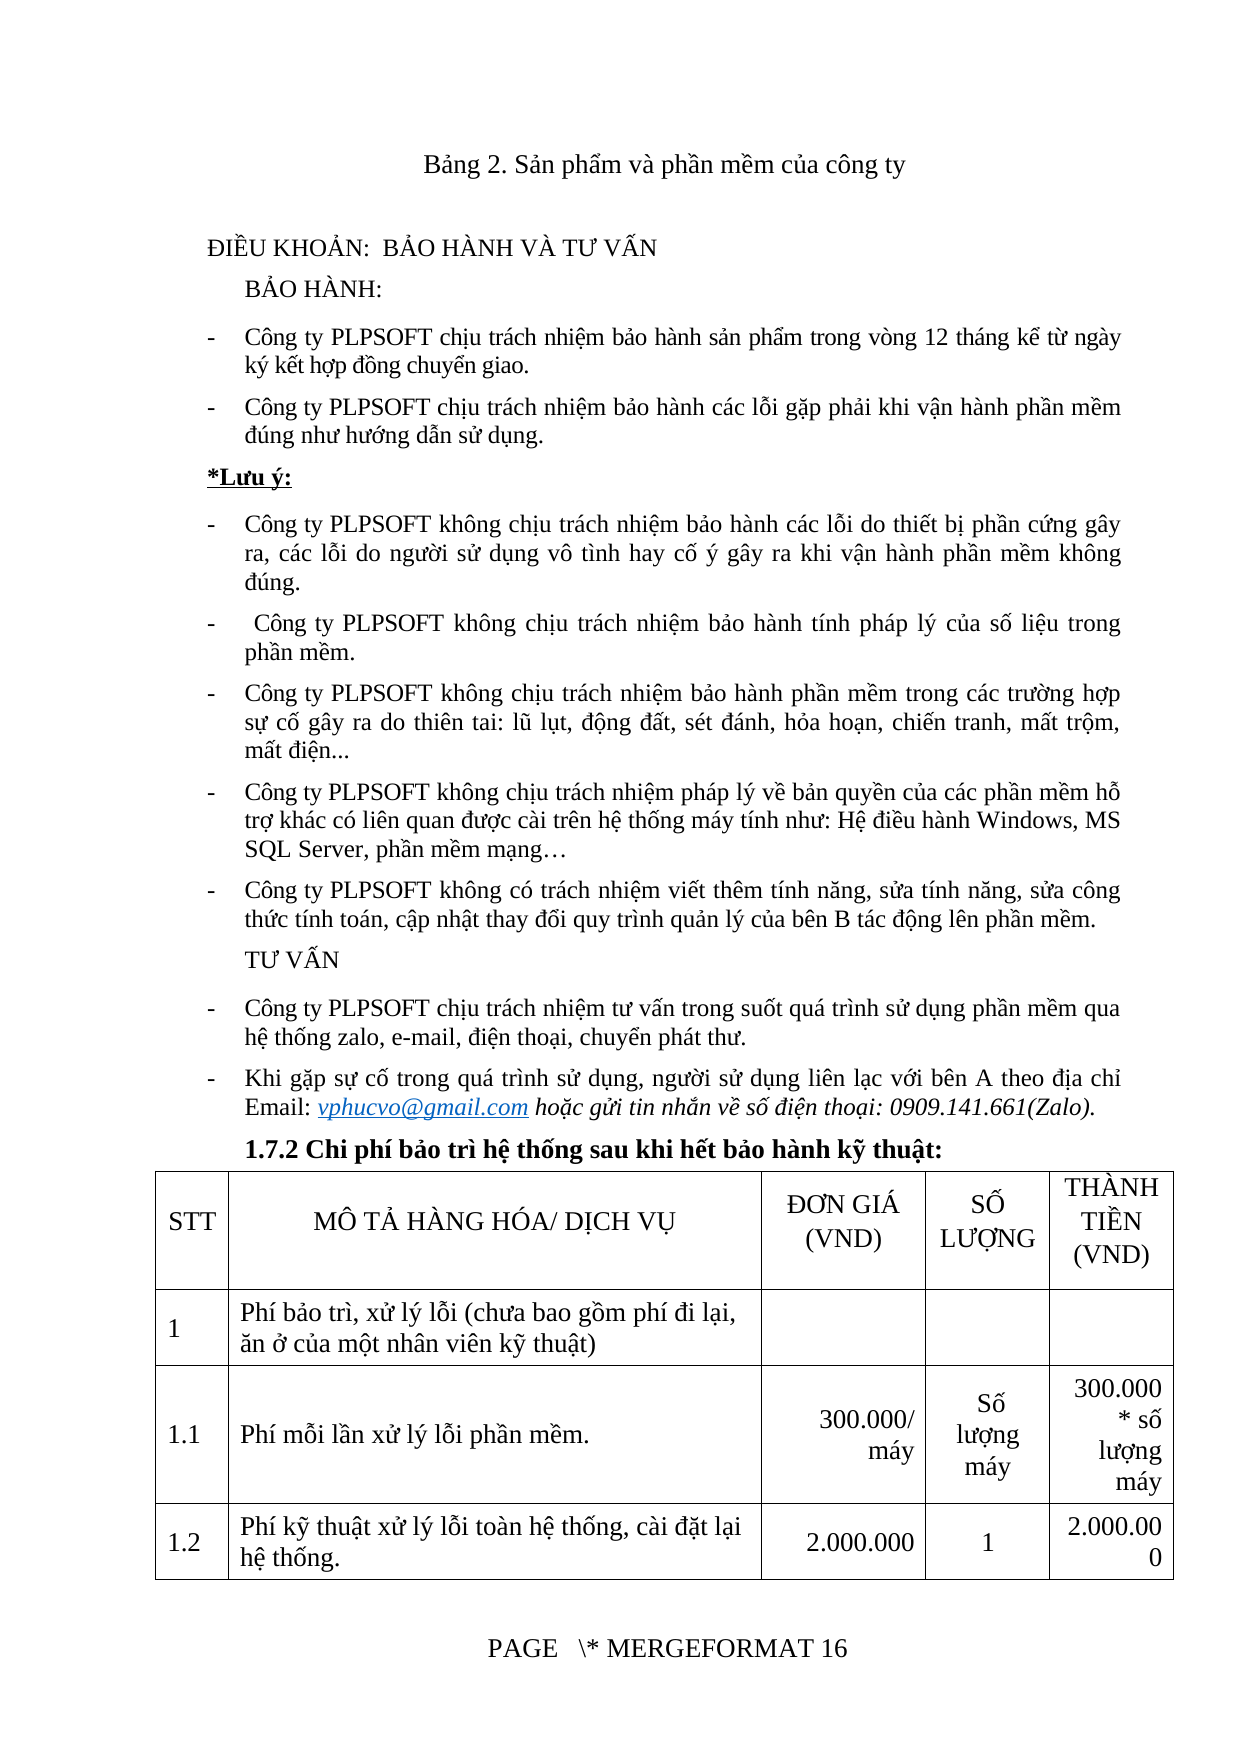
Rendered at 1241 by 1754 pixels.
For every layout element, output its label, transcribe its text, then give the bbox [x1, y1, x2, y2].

text TƯ VẤN [244, 946, 1122, 974]
list Khi gặp sự cố trong quá trình sử dụng, người sử dụng liên lạc với bên A theo địa chỉ Email: vphucvo@gmail.com hoặc gửi tin nhắn về số điện thoại: 0909.141.661(Zalo). [207, 1063, 1122, 1121]
subtitle 1.7.2 Chi phí bảo trì hệ thống sau khi hết bảo hành kỹ thuật: [207, 1133, 1122, 1164]
list Công ty PLPSOFT không có trách nhiệm viết thêm tính năng, sửa tính năng, sửa công thức tính toán, cập nhật thay đổi quy trình quản lý của bên B tác động lên phần mềm. [207, 876, 1122, 933]
table_cell 1.2 [156, 1504, 228, 1579]
table_cell Phí mỗi lần xử lý lỗi phần mềm. [229, 1366, 761, 1503]
list Công ty PLPSOFT chịu trách nhiệm bảo hành sản phẩm trong vòng 12 tháng kể từ ngày ký kết hợp đồng chuyển giao. [207, 322, 1122, 379]
text Bảng 2. Sản phẩm và phần mềm của công ty [207, 148, 1122, 179]
table_cell [1050, 1290, 1173, 1365]
table_header STT [156, 1172, 228, 1289]
table_cell Phí kỹ thuật xử lý lỗi toàn hệ thống, cài đặt lại hệ thống. [229, 1504, 761, 1579]
list Công ty PLPSOFT không chịu trách nhiệm pháp lý về bản quyền của các phần mềm hỗ trợ khác có liên quan được cài trên hệ thống máy tính như: Hệ điều hành Windows, MS SQL Server, phần mềm mạng… [207, 777, 1122, 863]
table_cell 2.000.000 [1050, 1504, 1173, 1579]
text ĐIỀU KHOẢN: BẢO HÀNH VÀ TƯ VẤN [207, 233, 1122, 261]
table_cell 300.000 * số lượng máy [1050, 1366, 1173, 1503]
text *Lưu ý: [207, 462, 1122, 490]
table_cell 1 [156, 1290, 228, 1365]
table_cell 300.000/máy [762, 1366, 925, 1503]
text BẢO HÀNH: [244, 274, 1122, 303]
table_header THÀNH TIỀN (VND) [1050, 1172, 1173, 1289]
table_cell [926, 1290, 1049, 1365]
list Công ty PLPSOFT không chịu trách nhiệm bảo hành các lỗi do thiết bị phần cứng gây ra, các lỗi do người sử dụng vô tình hay cố ý gây ra khi vận hành phần mềm không đúng. [207, 509, 1122, 596]
table_cell Phí bảo trì, xử lý lỗi (chưa bao gồm phí đi lại, ăn ở của một nhân viên kỹ thuật) [229, 1290, 761, 1365]
table_cell [762, 1290, 925, 1365]
table_cell 2.000.000 [762, 1504, 925, 1579]
list Công ty PLPSOFT không chịu trách nhiệm bảo hành phần mềm trong các trường hợp sự cố gây ra do thiên tai: lũ lụt, động đất, sét đánh, hỏa hoạn, chiến tranh, mất trộm, mất điện... [207, 678, 1122, 764]
list Công ty PLPSOFT chịu trách nhiệm bảo hành các lỗi gặp phải khi vận hành phần mềm đúng như hướng dẫn sử dụng. [207, 392, 1122, 449]
table_cell 1.1 [156, 1366, 228, 1503]
table_header ĐƠN GIÁ (VND) [762, 1172, 925, 1289]
table_cell Số lượng máy [926, 1366, 1049, 1503]
table_header SỐ LƯỢNG [926, 1172, 1049, 1289]
table_header MÔ TẢ HÀNG HÓA/ DỊCH VỤ [229, 1172, 761, 1289]
list Công ty PLPSOFT không chịu trách nhiệm bảo hành tính pháp lý của số liệu trong phần mềm. [207, 608, 1122, 666]
list Công ty PLPSOFT chịu trách nhiệm tư vấn trong suốt quá trình sử dụng phần mềm qua hệ thống zalo, e-mail, điện thoại, chuyển phát thư. [207, 993, 1122, 1051]
table_cell 1 [926, 1504, 1049, 1579]
